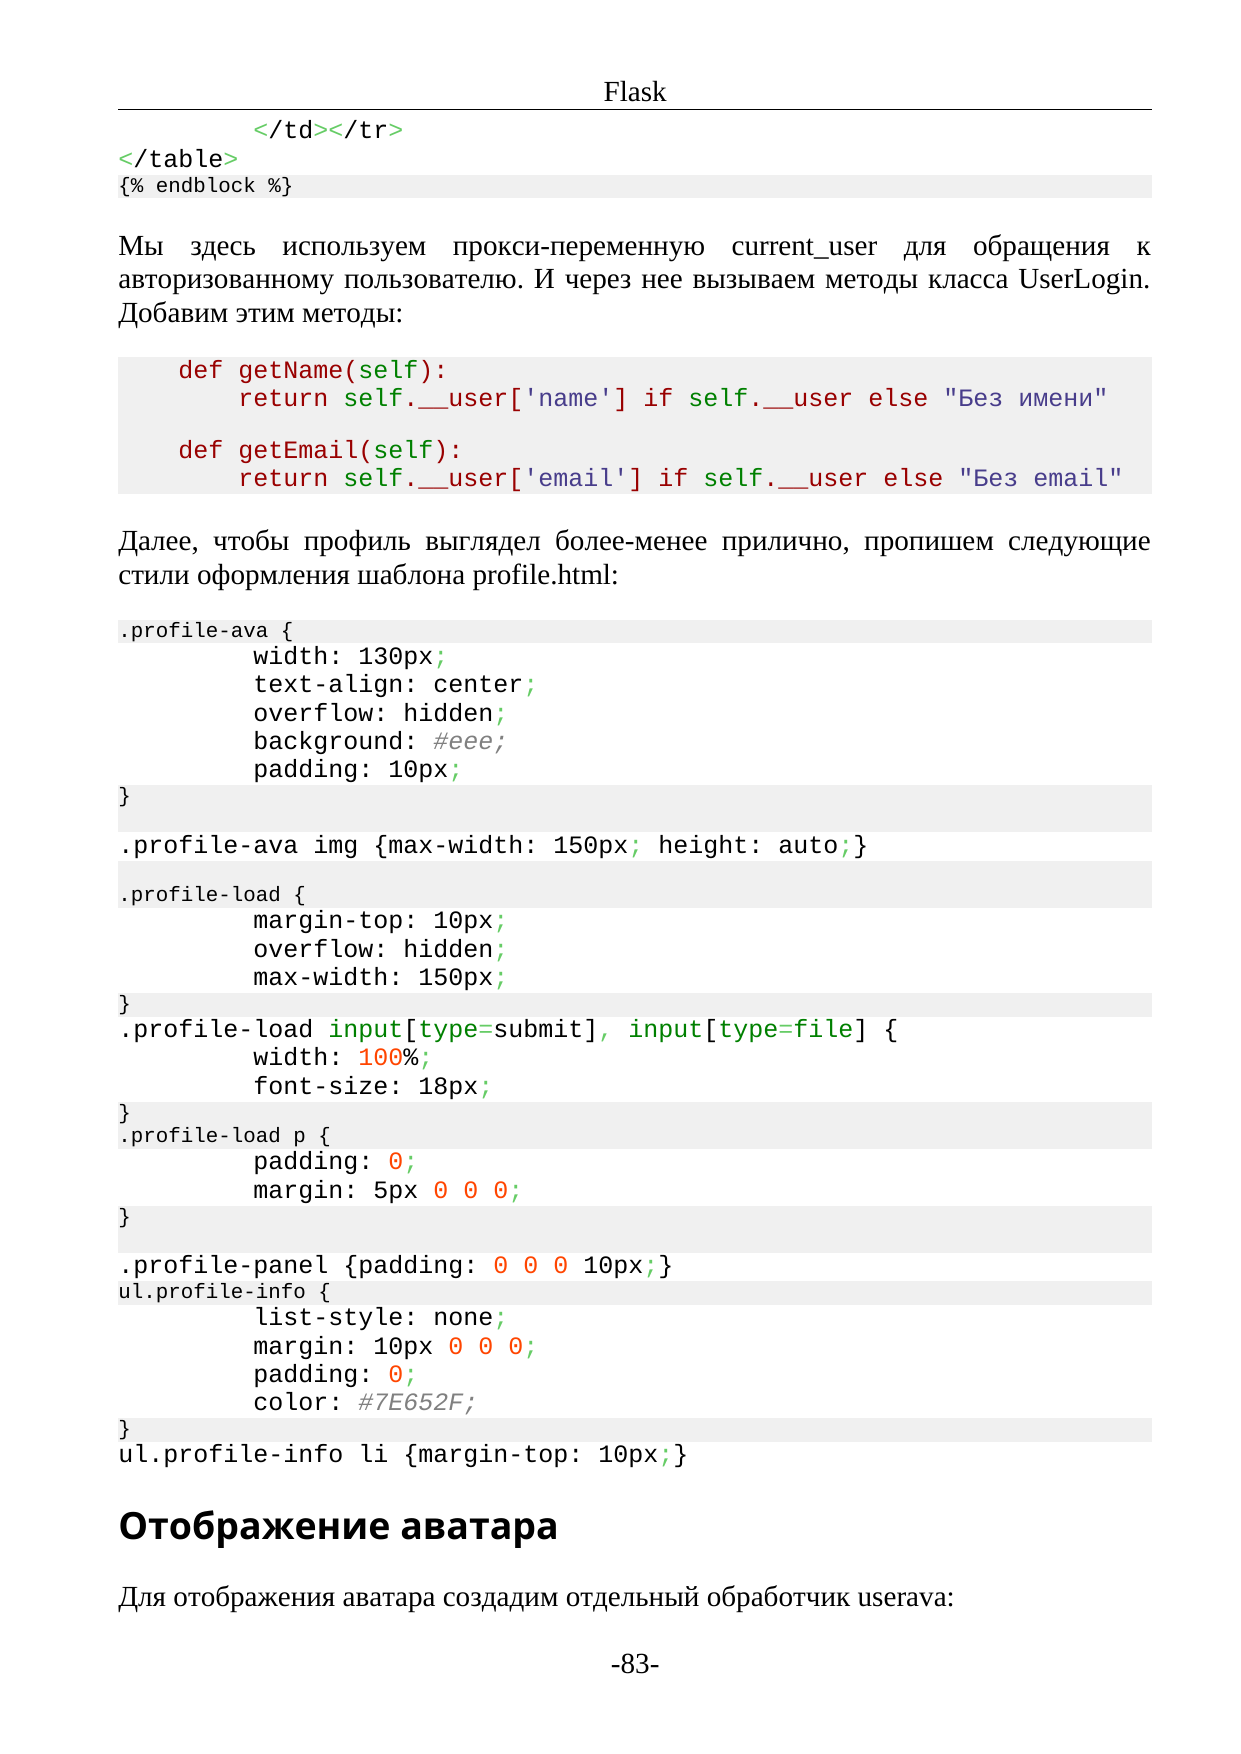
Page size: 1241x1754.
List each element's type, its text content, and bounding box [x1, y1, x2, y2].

text width: 100%; [118, 1045, 1152, 1073]
text padding: 0; [118, 1362, 1152, 1390]
text } [118, 1102, 1152, 1125]
text </td></tr> [118, 118, 1152, 146]
text </table> [118, 146, 1152, 175]
text } [118, 1206, 1152, 1229]
text max-width: 150px; [118, 965, 1152, 993]
text } [118, 1418, 1152, 1442]
text return self.__user['email'] if self.__user else "Без email" [118, 466, 1152, 494]
text overflow: hidden; [118, 936, 1152, 965]
text .profile-load input[type=submit], input[type=file] { [118, 1017, 1152, 1045]
text return self.__user['name'] if self.__user else "Без имени" [118, 386, 1152, 414]
subtitle Отображение аватара [118, 1499, 1152, 1550]
text margin: 10px 0 0 0; [118, 1333, 1152, 1362]
text .profile-load p { [118, 1125, 1152, 1149]
text background: #eee; [118, 728, 1152, 757]
text .profile-ava img {max-width: 150px; height: auto;} [118, 832, 1152, 861]
text def getEmail(self): [118, 438, 1152, 466]
text .profile-panel {padding: 0 0 0 10px;} [118, 1253, 1152, 1281]
text overflow: hidden; [118, 700, 1152, 728]
text Далее, чтобы профиль выглядел более-менее прилично, пропишем следующие стили оформления шаблона profile.html: [118, 523, 1152, 591]
text Для отображения аватара создадим отдельный обработчик userava: [118, 1579, 1152, 1613]
text list-style: none; [118, 1305, 1152, 1333]
text {% endblock %} [118, 175, 1152, 198]
text } [118, 785, 1152, 809]
text font-size: 18px; [118, 1073, 1152, 1102]
text .profile-load { [118, 884, 1152, 908]
text padding: 0; [118, 1149, 1152, 1177]
text color: #7E652F; [118, 1390, 1152, 1418]
text .profile-ava { [118, 620, 1152, 643]
text padding: 10px; [118, 757, 1152, 785]
text margin: 5px 0 0 0; [118, 1177, 1152, 1206]
text Мы здесь используем прокси-переменную current_user для обращения к авторизованному пользователю. И через нее вызываем методы класса UserLogin. Добавим этим методы: [118, 228, 1152, 328]
text text-align: center; [118, 672, 1152, 700]
text } [118, 993, 1152, 1017]
text ul.profile-info li {margin-top: 10px;} [118, 1442, 1152, 1470]
text def getName(self): [118, 357, 1152, 386]
text margin-top: 10px; [118, 908, 1152, 936]
text ul.profile-info { [118, 1281, 1152, 1305]
text width: 130px; [118, 643, 1152, 672]
